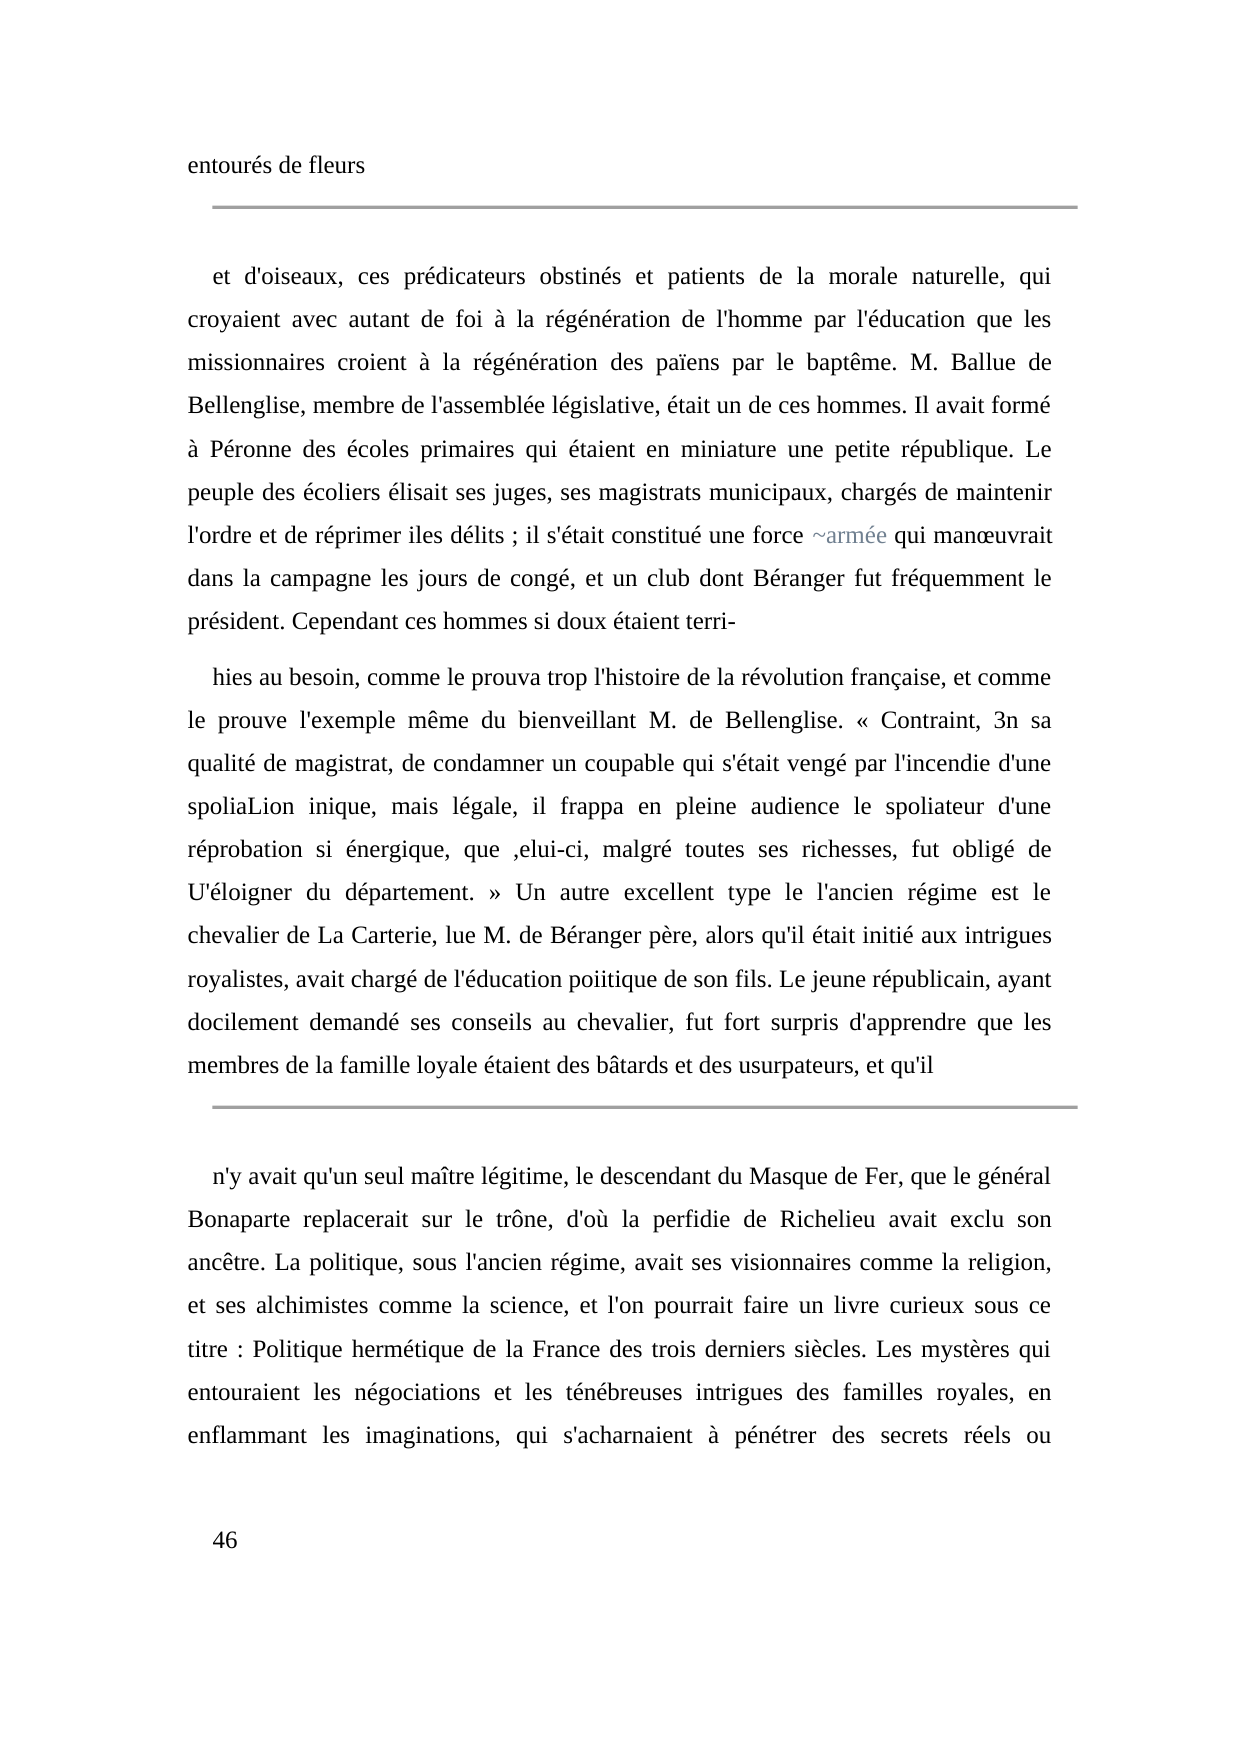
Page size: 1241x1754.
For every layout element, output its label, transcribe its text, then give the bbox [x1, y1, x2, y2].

text hies au besoin, comme le prouva trop l'histoire de la révolution française, et comme le prouve l'exemple même du bienveillant M. de Bellenglise. « Contraint, 3n sa qualité de magistrat, de condamner un coupable qui s'était vengé par l'incendie d'une spoliaLion inique, mais légale, il frappa en pleine audience le spoliateur d'une réprobation si énergique, que ,elui-ci, malgré toutes ses richesses, fut obligé de U'éloigner du département. » Un autre excellent type le l'ancien régime est le chevalier de La Carterie, lue M. de Béranger père, alors qu'il était initié aux intrigues royalistes, avait chargé de l'éducation poiitique de son fils. Le jeune républicain, ayant docilement demandé ses conseils au chevalier, fut fort surpris d'apprendre que les membres de la famille loyale étaient des bâtards et des usurpateurs, et qu'il [187, 662, 1053, 1079]
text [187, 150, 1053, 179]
text et d'oiseaux, ces prédicateurs obstinés et patients de la morale naturelle, qui croyaient avec autant de foi à la régénération de l'homme par l'éducation que les missionnaires croient à la régénération des païens par le baptême. M. Ballue de Bellenglise, membre de l'assemblée législative, était un de ces hommes. Il avait formé à Péronne des écoles primaires qui étaient en miniature une petite république. Le peuple des écoliers élisait ses juges, ses magistrats municipaux, chargés de maintenir l'ordre et de réprimer iles délits ; il s'était constitué une force ~armée qui manœuvrait dans la campagne les jours de congé, et un club dont Béranger fut fréquemment le président. Cependant ces hommes si doux étaient terri- [187, 261, 1053, 635]
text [187, 1161, 1053, 1449]
